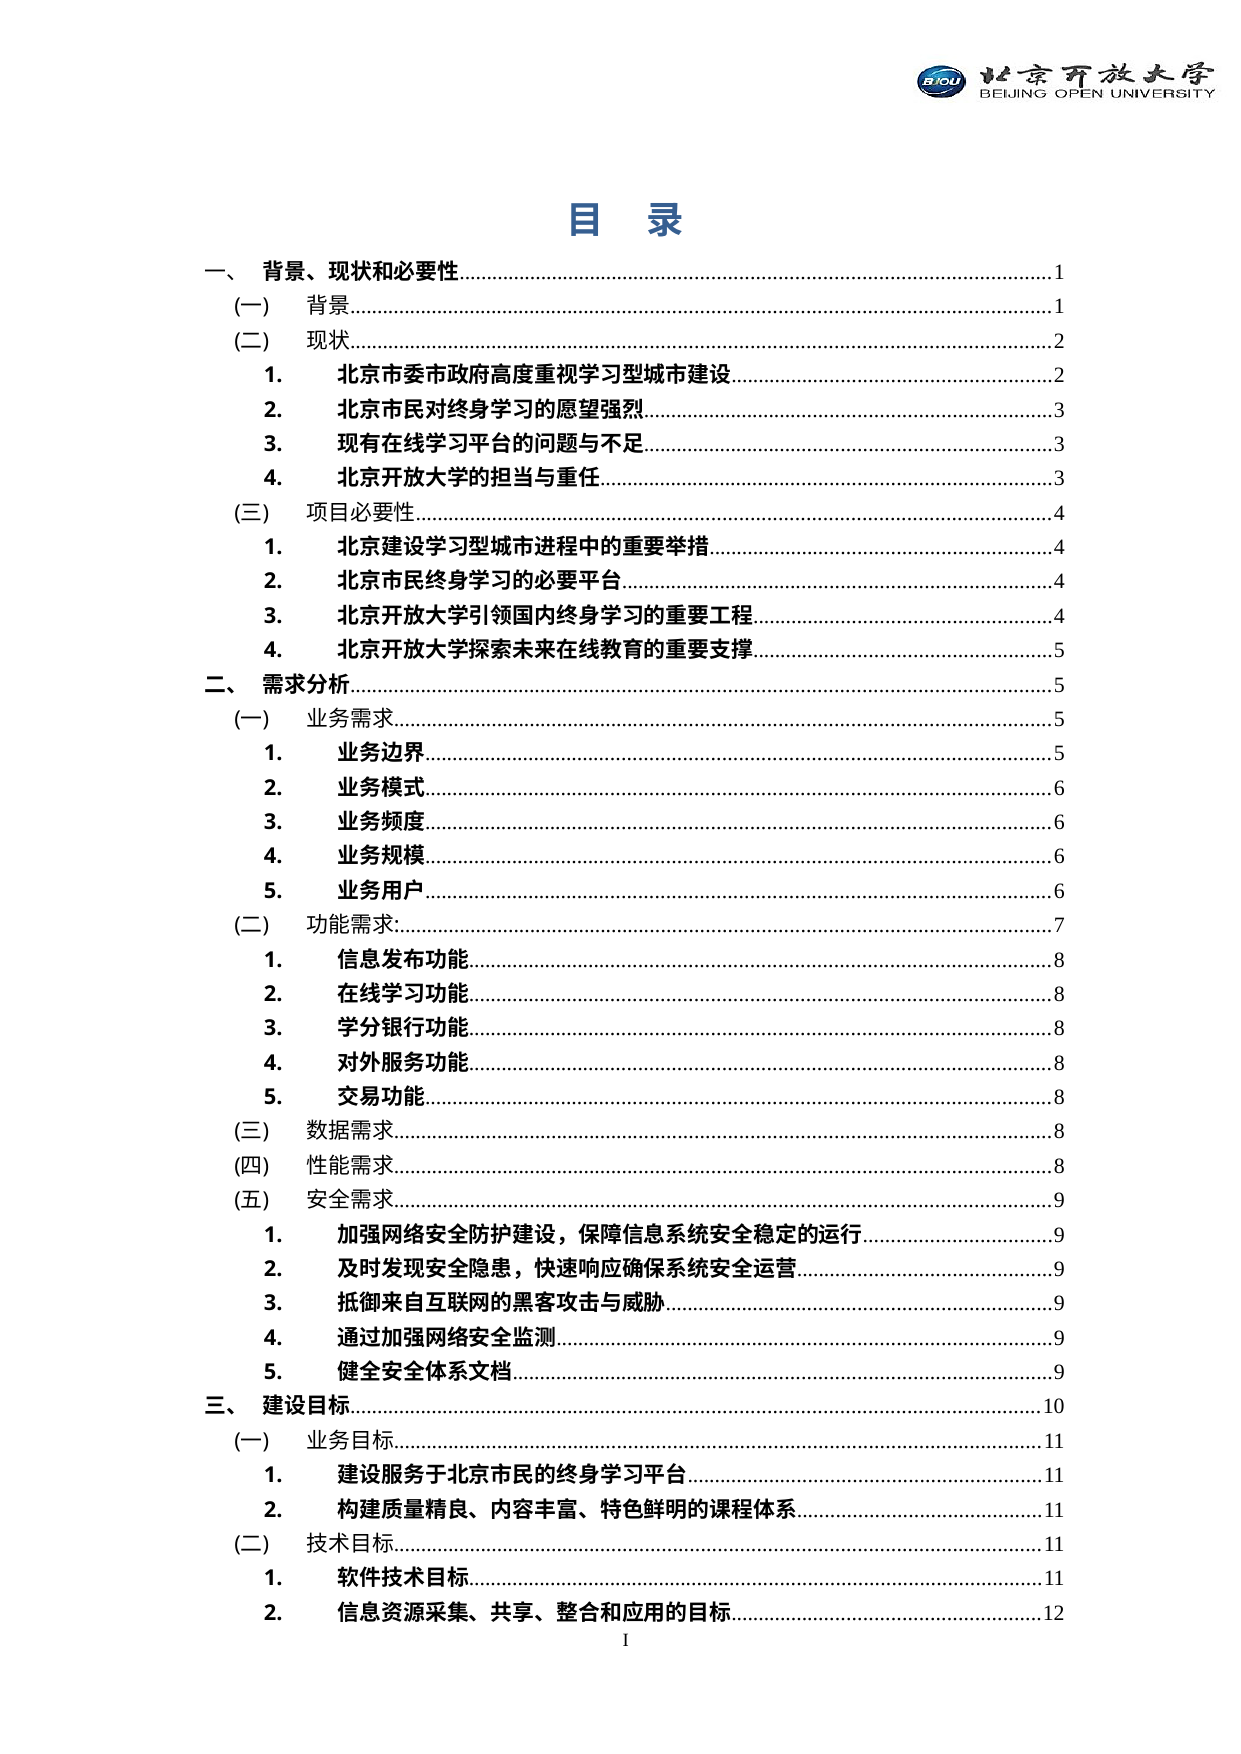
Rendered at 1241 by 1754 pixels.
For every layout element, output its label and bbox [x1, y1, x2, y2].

picture [912, 53, 1227, 108]
